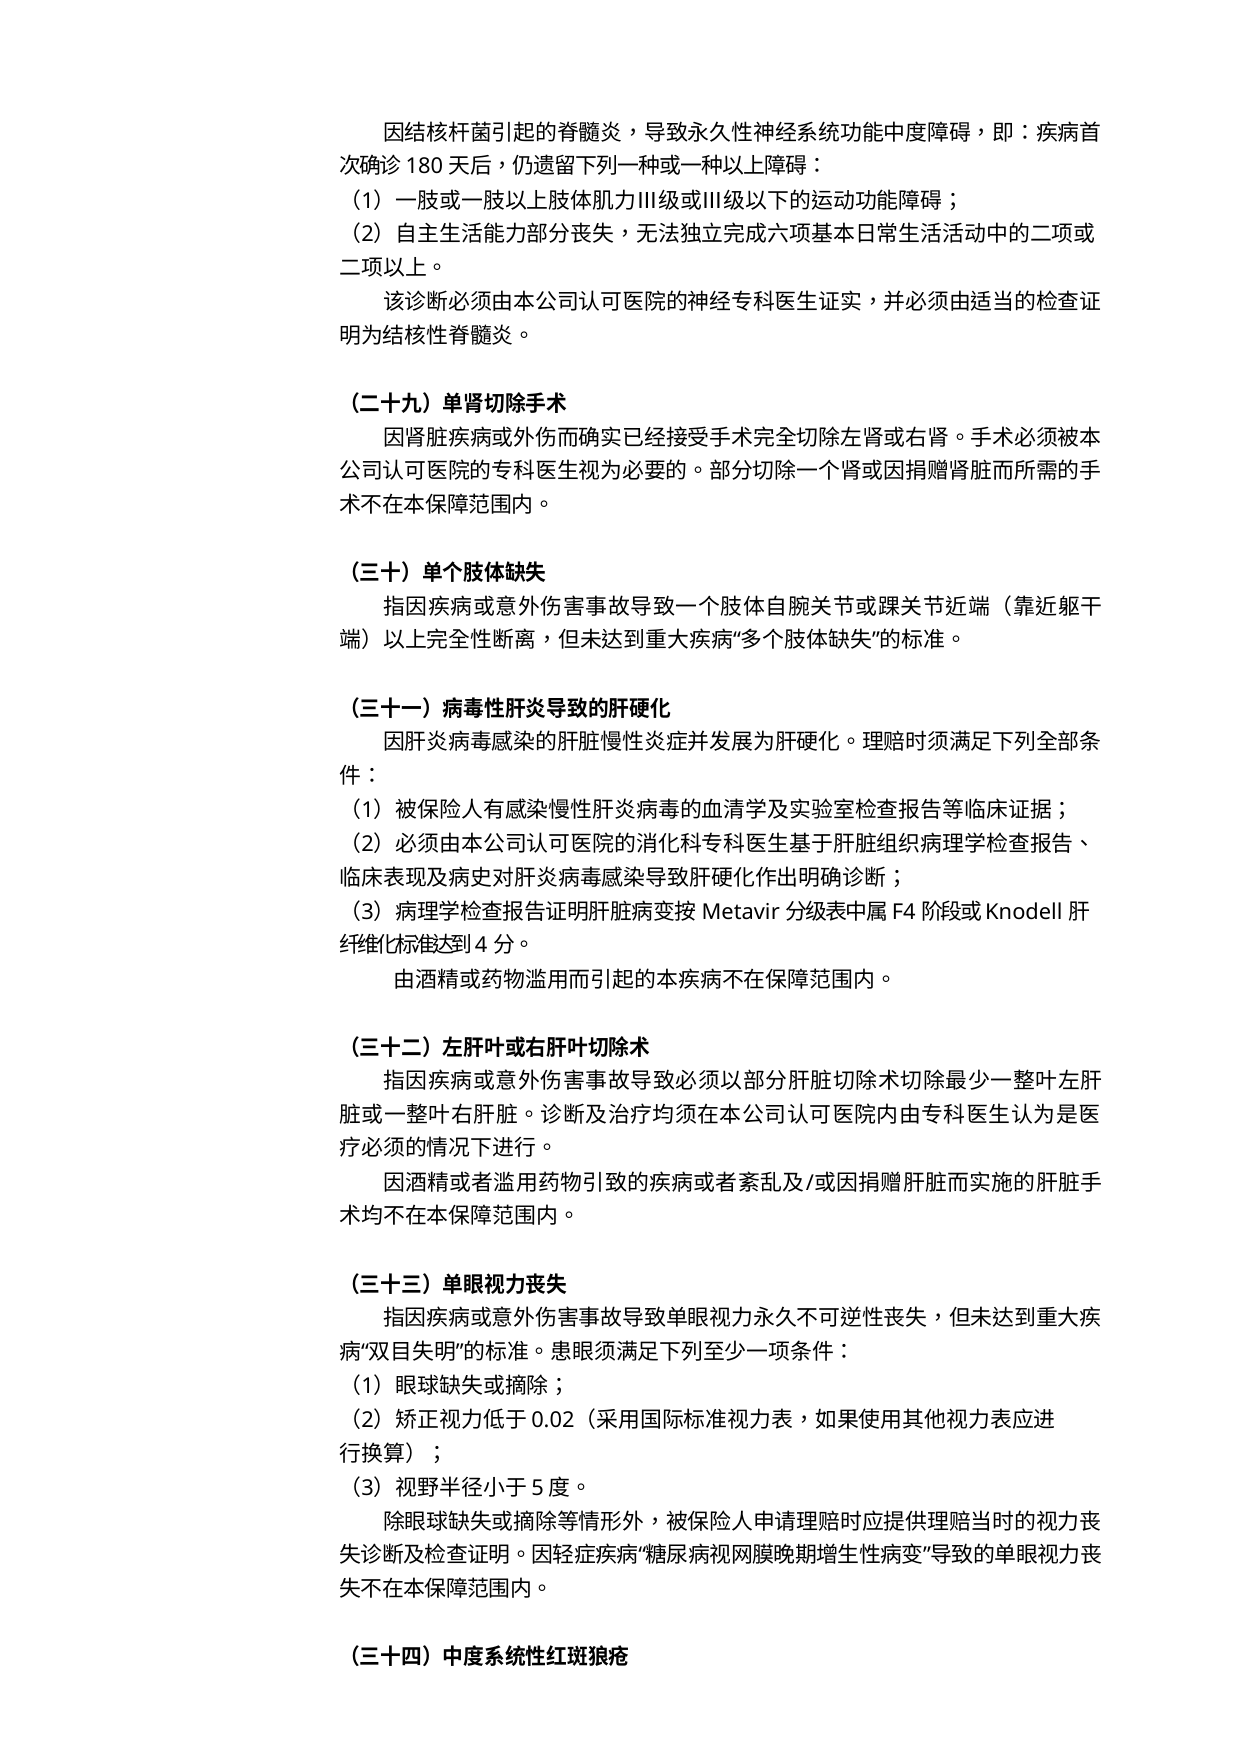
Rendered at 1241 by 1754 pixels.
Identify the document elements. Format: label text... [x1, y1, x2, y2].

subtitle （三十二）左肝叶或右肝叶切除术 [339, 1031, 1115, 1061]
text （1）眼球缺失或摘除； [339, 1370, 1115, 1400]
text 因肝炎病毒感染的肝脏慢性炎症并发展为肝硬化。理赔时须满足下列全部条件： [339, 726, 1103, 789]
text 因结核杆菌引起的脊髓炎，导致永久性神经系统功能中度障碍，即：疾病首次确诊 180 天后，仍遗留下列一种或一种以上障碍： [339, 117, 1103, 180]
subtitle （二十九）单肾切除手术 [339, 388, 1115, 418]
text （3）病理学检查报告证明肝脏病变按 Metavir 分级表中属 F4 阶段或 Knodell 肝纤维化标准达到 4 分。 [339, 896, 1103, 959]
text 因酒精或者滥用药物引致的疾病或者紊乱及/或因捐赠肝脏而实施的肝脏手术均不在本保障范围内。 [339, 1167, 1103, 1230]
text 该诊断必须由本公司认可医院的神经专科医生证实，并必须由适当的检查证明为结核性脊髓炎。 [339, 286, 1103, 349]
text 除眼球缺失或摘除等情形外，被保险人申请理赔时应提供理赔当时的视力丧失诊断及检查证明。因轻症疾病“糖尿病视网膜晚期增生性病变”导致的单眼视力丧失不在本保障范围内。 [339, 1506, 1103, 1603]
text （2）自主生活能力部分丧失，无法独立完成六项基本日常生活活动中的二项或二项以上。 [339, 218, 1103, 282]
subtitle （三十三）单眼视力丧失 [339, 1269, 1115, 1298]
text 指因疾病或意外伤害事故导致必须以部分肝脏切除术切除最少一整叶左肝脏或一整叶右肝脏。诊断及治疗均须在本公司认可医院内由专科医生认为是医疗必须的情况下进行。 [339, 1065, 1103, 1162]
text 指因疾病或意外伤害事故导致一个肢体自腕关节或踝关节近端（靠近躯干端）以上完全性断离，但未达到重大疾病“多个肢体缺失”的标准。 [339, 591, 1103, 654]
text （1）被保险人有感染慢性肝炎病毒的血清学及实验室检查报告等临床证据； [339, 794, 1115, 824]
subtitle （三十）单个肢体缺失 [339, 557, 1115, 587]
text 由酒精或药物滥用而引起的本疾病不在保障范围内。 [394, 964, 1115, 994]
text （3）视野半径小于5度。 [339, 1472, 1115, 1502]
text 因肾脏疾病或外伤而确实已经接受手术完全切除左肾或右肾。手术必须被本公司认可医院的专科医生视为必要的。部分切除一个肾或因捐赠肾脏而所需的手术不在本保障范围内。 [339, 422, 1103, 519]
text （2）矫正视力低于0.02（采用国际标准视力表，如果使用其他视力表应进行换算）； [339, 1404, 1072, 1467]
text （1）一肢或一肢以上肢体肌力Ⅲ级或Ⅲ级以下的运动功能障碍； [339, 184, 1115, 214]
subtitle （三十四）中度系统性红斑狼疮 [339, 1641, 1115, 1671]
text （2）必须由本公司认可医院的消化科专科医生基于肝脏组织病理学检查报告、临床表现及病史对肝炎病毒感染导致肝硬化作出明确诊断； [339, 828, 1103, 891]
subtitle （三十一）病毒性肝炎导致的肝硬化 [339, 693, 1115, 722]
text 指因疾病或意外伤害事故导致单眼视力永久不可逆性丧失，但未达到重大疾病“双目失明”的标准。患眼须满足下列至少一项条件： [339, 1302, 1103, 1366]
